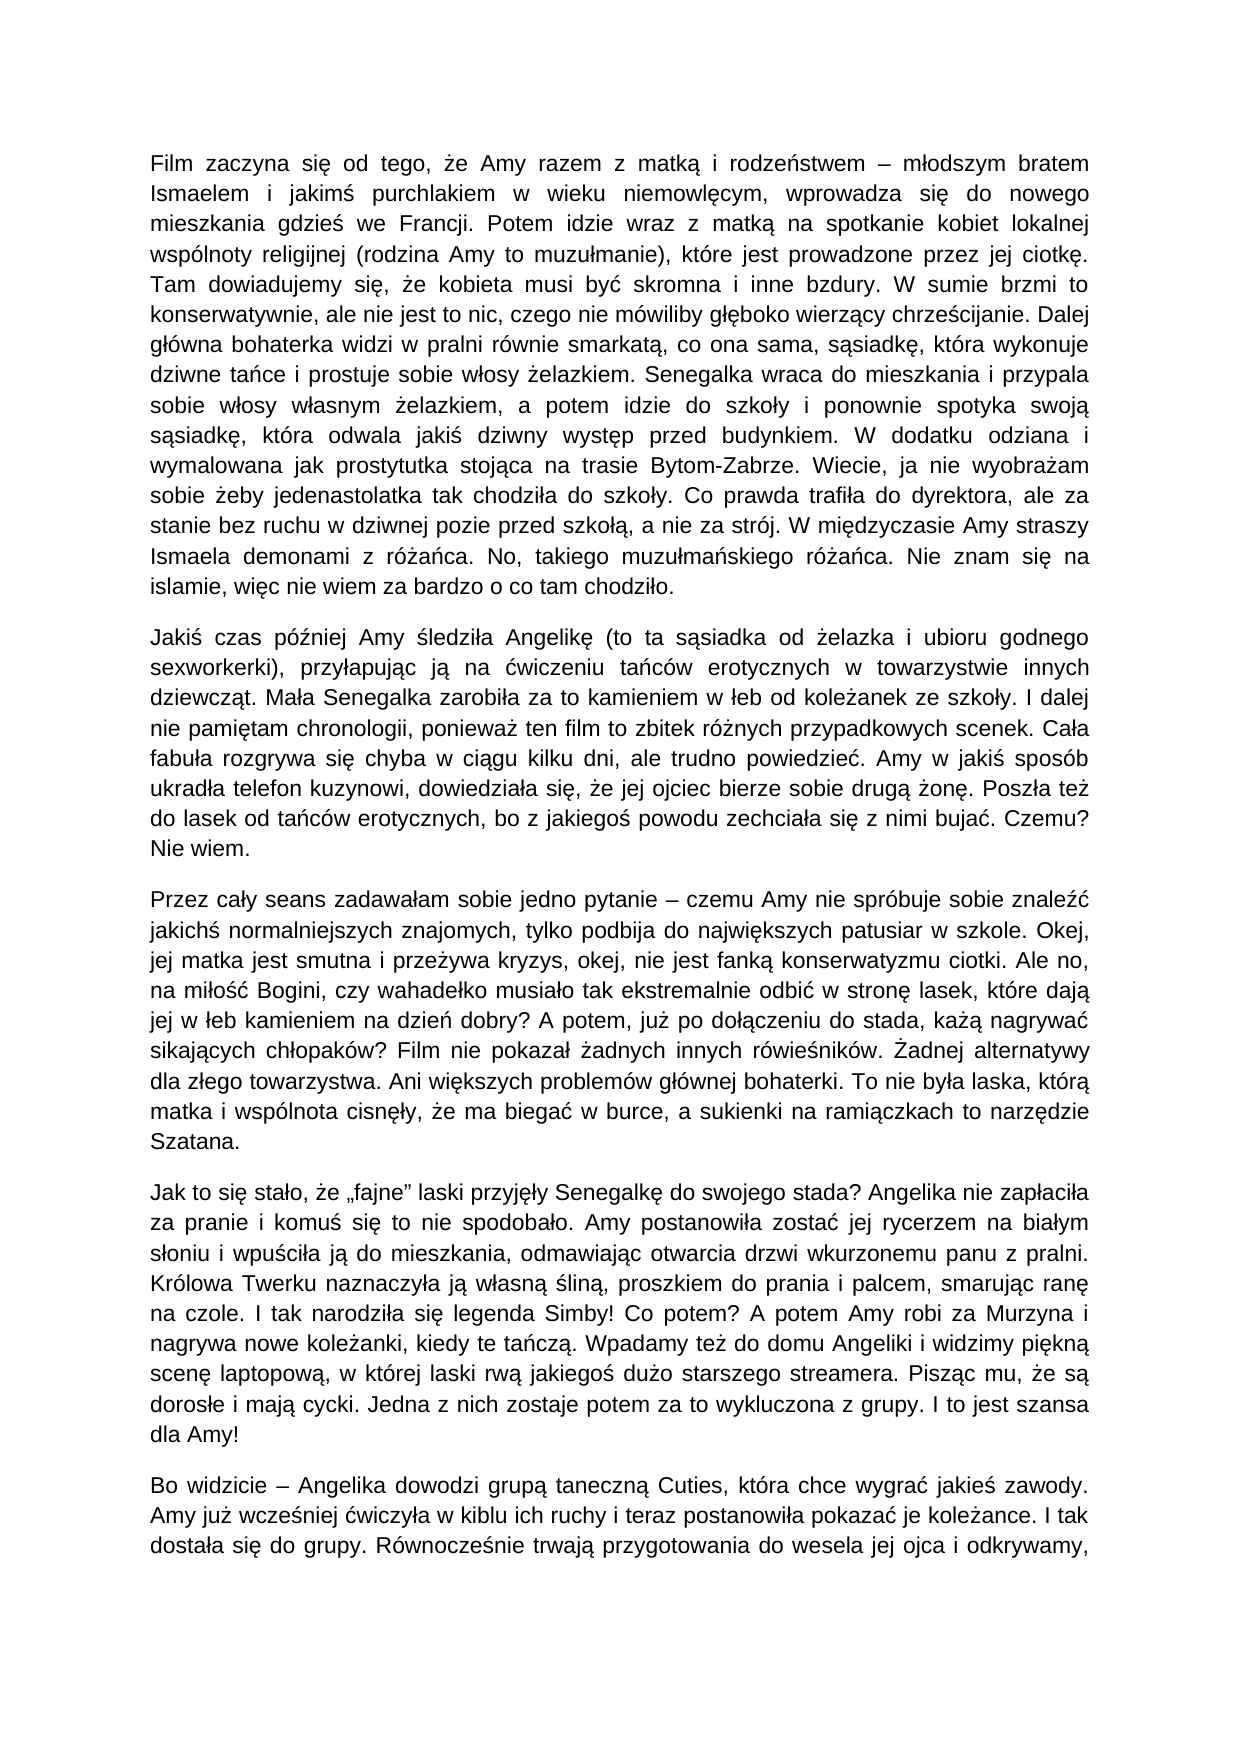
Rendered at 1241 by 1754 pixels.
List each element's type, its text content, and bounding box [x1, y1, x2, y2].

text Jakiś czas później Amy śledziła Angelikę (to ta sąsiadka od żelazka i ubioru godnego sexworkerki), przyłapując ją na ćwiczeniu tańców erotycznych w towarzystwie innych dziewcząt. Mała Senegalka zarobiła za to kamieniem w łeb od koleżanek ze szkoły. I dalej nie pamiętam chronologii, ponieważ ten film to zbitek różnych przypadkowych scenek. Cała fabuła rozgrywa się chyba w ciągu kilku dni, ale trudno powiedzieć. Amy w jakiś sposób ukradła telefon kuzynowi, dowiedziała się, że jej ojciec bierze sobie drugą żonę. Poszła też do lasek od tańców erotycznych, bo z jakiegoś powodu zechciała się z nimi bujać. Czemu? Nie wiem. [150, 624, 1090, 862]
text Przez cały seans zadawałam sobie jedno pytanie – czemu Amy nie spróbuje sobie znaleźć jakichś normalniejszych znajomych, tylko podbija do największych patusiar w szkole. Okej, jej matka jest smutna i przeżywa kryzys, okej, nie jest fanką konserwatyzmu ciotki. Ale no, na miłość Bogini, czy wahadełko musiało tak ekstremalnie odbić w stronę lasek, które dają jej w łeb kamieniem na dzień dobry? A potem, już po dołączeniu do stada, każą nagrywać sikających chłopaków? Film nie pokazał żadnych innych rówieśników. Żadnej alternatywy dla złego towarzystwa. Ani większych problemów głównej bohaterki. To nie była laska, którą matka i wspólnota cisnęły, że ma biegać w burce, a sukienki na ramiączkach to narzędzie Szatana. [150, 886, 1090, 1154]
text Jak to się stało, że „fajne” laski przyjęły Senegalkę do swojego stada? Angelika nie zapłaciła za pranie i komuś się to nie spodobało. Amy postanowiła zostać jej rycerzem na białym słoniu i wpuściła ją do mieszkania, odmawiając otwarcia drzwi wkurzonemu panu z pralni. Królowa Twerku naznaczyła ją własną śliną, proszkiem do prania i palcem, smarując ranę na czole. I tak narodziła się legenda Simby! Co potem? A potem Amy robi za Murzyna i nagrywa nowe koleżanki, kiedy te tańczą. Wpadamy też do domu Angeliki i widzimy piękną scenę laptopową, w której laski rwą jakiegoś dużo starszego streamera. Pisząc mu, że są dorosłe i mają cycki. Jedna z nich zostaje potem za to wykluczona z grupy. I to jest szansa dla Amy! [150, 1179, 1090, 1447]
text Film zaczyna się od tego, że Amy razem z matką i rodzeństwem – młodszym bratem Ismaelem i jakimś purchlakiem w wieku niemowlęcym, wprowadza się do nowego mieszkania gdzieś we Francji. Potem idzie wraz z matką na spotkanie kobiet lokalnej wspólnoty religijnej (rodzina Amy to muzułmanie), które jest prowadzone przez jej ciotkę. Tam dowiadujemy się, że kobieta musi być skromna i inne bzdury. W sumie brzmi to konserwatywnie, ale nie jest to nic, czego nie mówiliby głęboko wierzący chrześcijanie. Dalej główna bohaterka widzi w pralni równie smarkatą, co ona sama, sąsiadkę, która wykonuje dziwne tańce i prostuje sobie włosy żelazkiem. Senegalka wraca do mieszkania i przypala sobie włosy własnym żelazkiem, a potem idzie do szkoły i ponownie spotyka swoją sąsiadkę, która odwala jakiś dziwny występ przed budynkiem. W dodatku odziana i wymalowana jak prostytutka stojąca na trasie Bytom-Zabrze. Wiecie, ja nie wyobrażam sobie żeby jedenastolatka tak chodziła do szkoły. Co prawda trafiła do dyrektora, ale za stanie bez ruchu w dziwnej pozie przed szkołą, a nie za strój. W międzyczasie Amy straszy Ismaela demonami z różańca. No, takiego muzułmańskiego różańca. Nie znam się na islamie, więc nie wiem za bardzo o co tam chodziło. [150, 150, 1090, 599]
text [150, 1472, 1090, 1559]
